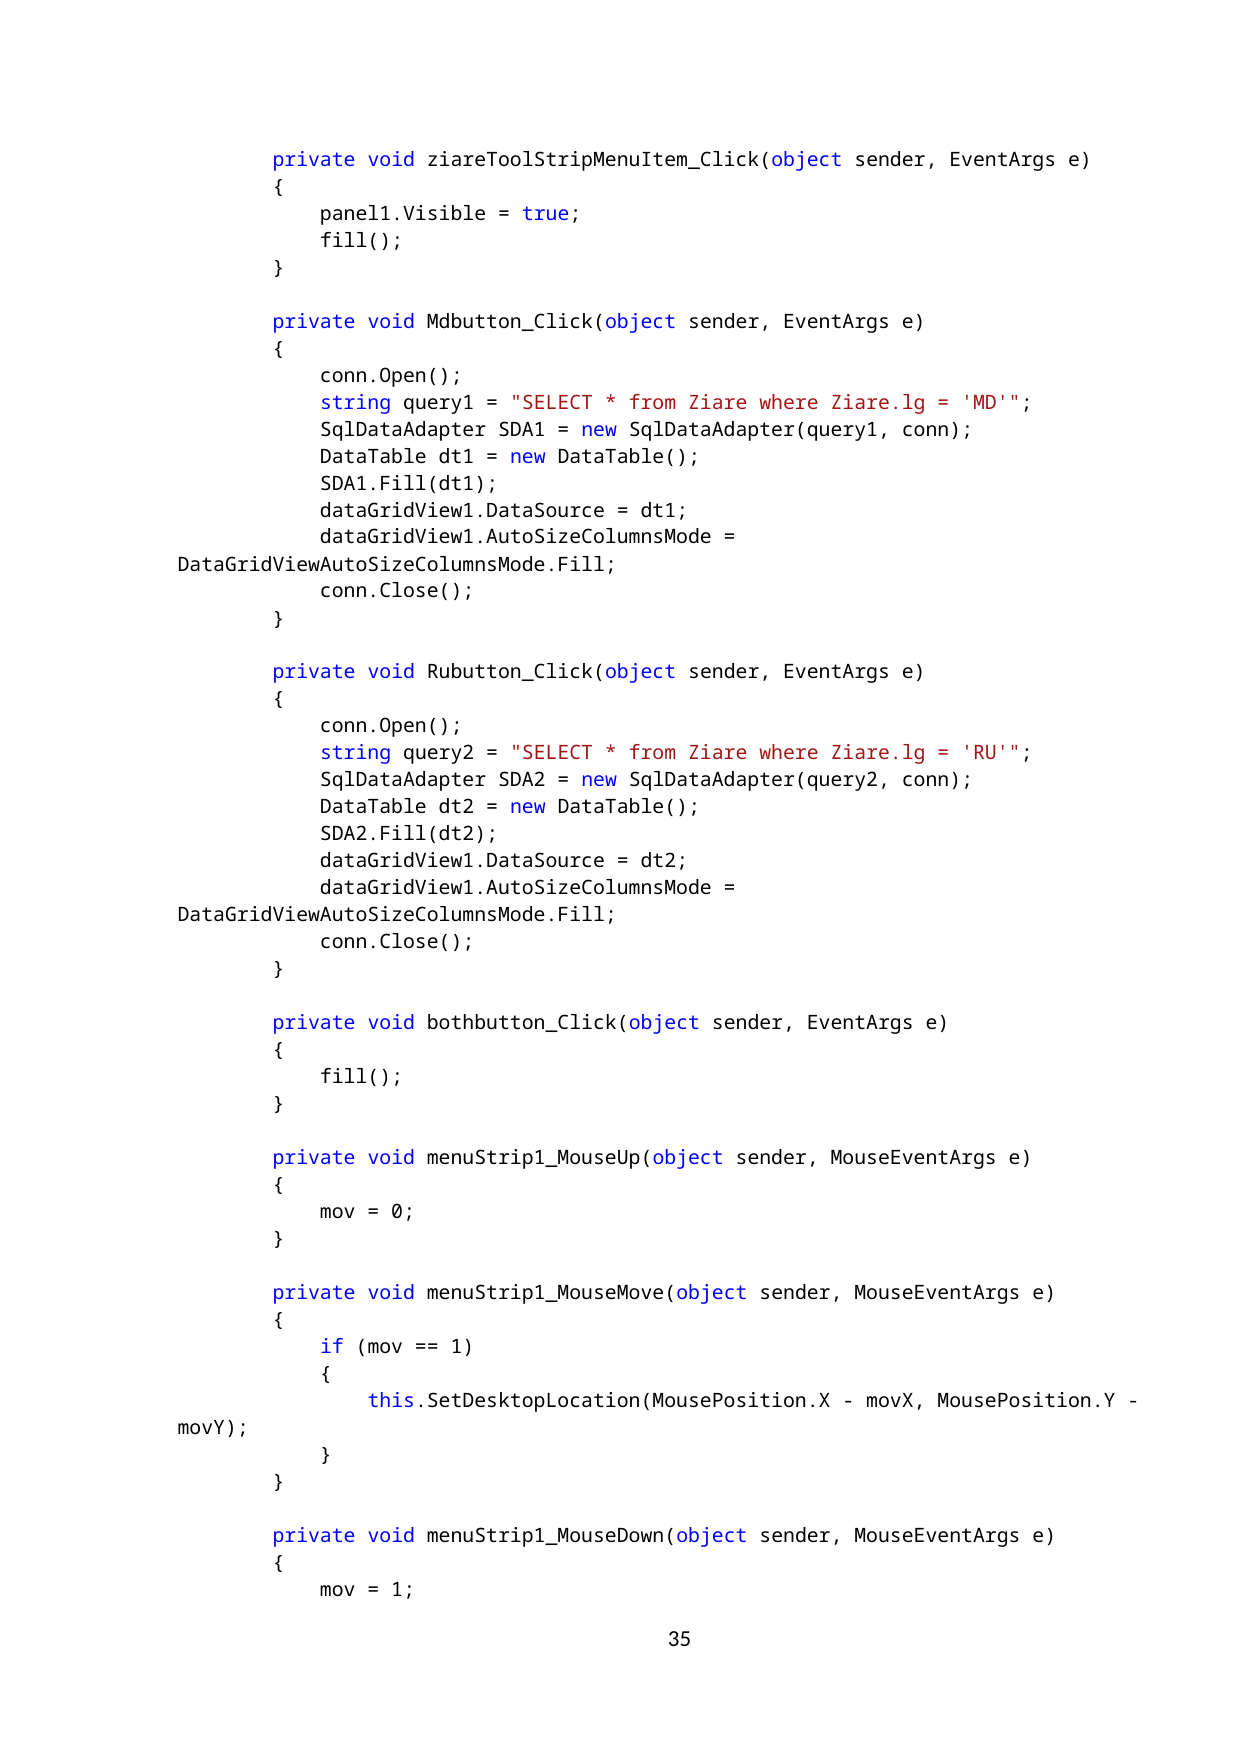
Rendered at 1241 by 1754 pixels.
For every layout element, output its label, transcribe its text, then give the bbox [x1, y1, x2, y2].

text this.SetDesktopLocation(MousePosition.X - movX, MousePosition.Y - movY); [177, 1386, 1181, 1440]
text SDA2.Fill(dt2); [177, 819, 1181, 847]
text { [177, 685, 1181, 712]
text DataTable dt1 = new DataTable(); [177, 442, 1181, 469]
text panel1.Visible = true; [177, 199, 1181, 226]
text private void menuStrip1_MouseDown(object sender, MouseEventArgs e) [177, 1521, 1181, 1548]
text private void Rubutton_Click(object sender, EventArgs e) [177, 658, 1181, 685]
text private void menuStrip1_MouseUp(object sender, MouseEventArgs e) [177, 1143, 1181, 1170]
text mov = 0; [177, 1197, 1181, 1224]
text if (mov == 1) [177, 1332, 1181, 1359]
text mov = 1; [177, 1575, 1181, 1602]
text dataGridView1.AutoSizeColumnsMode = DataGridViewAutoSizeColumnsMode.Fill; [177, 873, 1181, 927]
text dataGridView1.AutoSizeColumnsMode = DataGridViewAutoSizeColumnsMode.Fill; [177, 523, 1181, 577]
text { [177, 1035, 1181, 1062]
text SqlDataAdapter SDA1 = new SqlDataAdapter(query1, conn); [177, 415, 1181, 442]
text } [177, 253, 1181, 280]
text private void ziareToolStripMenuItem_Click(object sender, EventArgs e) [177, 145, 1181, 172]
text private void bothbutton_Click(object sender, EventArgs e) [177, 1008, 1181, 1035]
text conn.Open(); [177, 712, 1181, 739]
text } [177, 1089, 1181, 1116]
text { [177, 1170, 1181, 1197]
text } [177, 1467, 1181, 1494]
text string query1 = "SELECT * from Ziare where Ziare.lg = 'MD'"; [177, 388, 1181, 415]
text conn.Close(); [177, 927, 1181, 954]
text private void Mdbutton_Click(object sender, EventArgs e) [177, 307, 1181, 334]
text conn.Close(); [177, 577, 1181, 604]
text { [177, 1305, 1181, 1332]
text private void menuStrip1_MouseMove(object sender, MouseEventArgs e) [177, 1278, 1181, 1305]
text DataTable dt2 = new DataTable(); [177, 793, 1181, 819]
text } [177, 1224, 1181, 1251]
text { [177, 172, 1181, 199]
text } [177, 604, 1181, 631]
text dataGridView1.DataSource = dt1; [177, 496, 1181, 523]
text SDA1.Fill(dt1); [177, 469, 1181, 496]
text fill(); [177, 1062, 1181, 1089]
text dataGridView1.DataSource = dt2; [177, 847, 1181, 873]
text fill(); [177, 226, 1181, 253]
text { [177, 1548, 1181, 1575]
text conn.Open(); [177, 361, 1181, 388]
text string query2 = "SELECT * from Ziare where Ziare.lg = 'RU'"; [177, 739, 1181, 766]
text { [177, 1359, 1181, 1386]
text } [177, 1440, 1181, 1467]
text { [177, 334, 1181, 361]
text SqlDataAdapter SDA2 = new SqlDataAdapter(query2, conn); [177, 766, 1181, 793]
text } [177, 954, 1181, 981]
